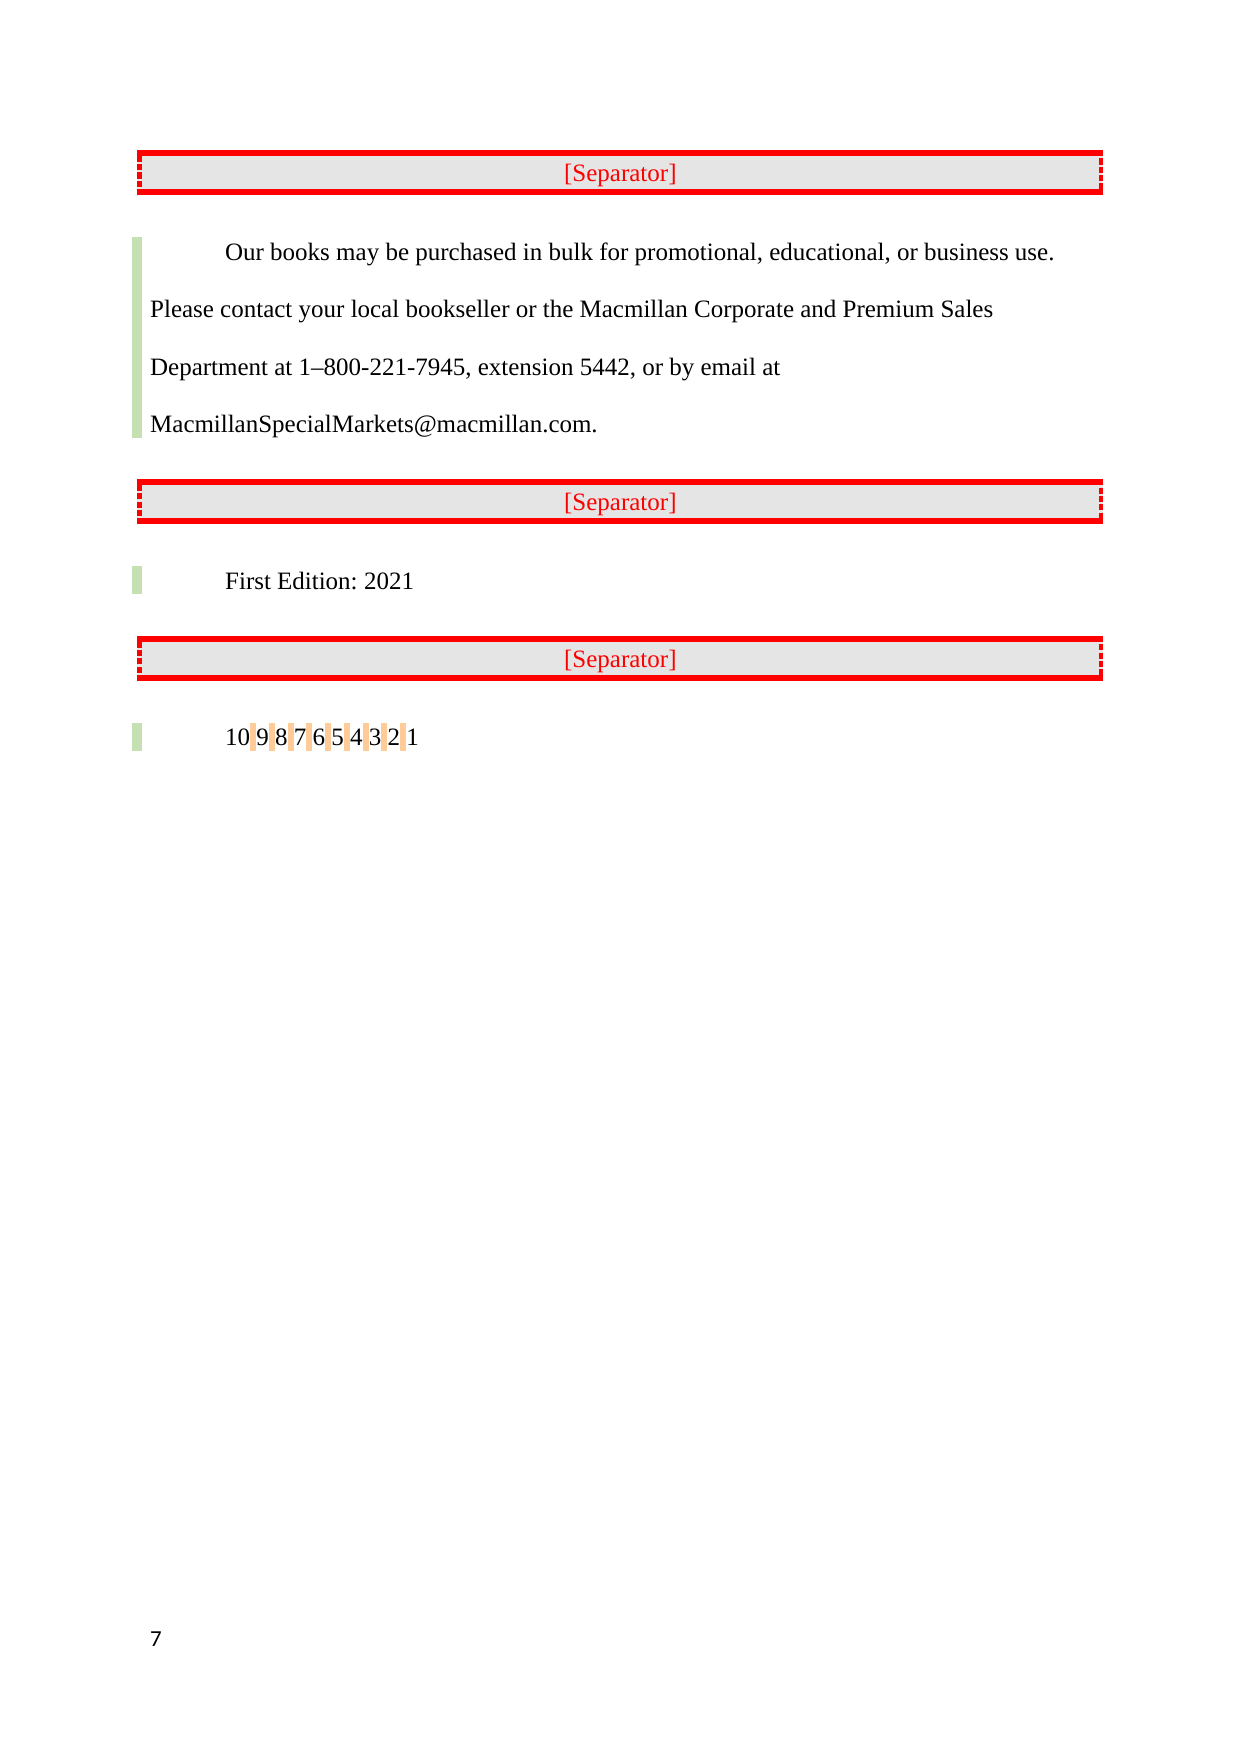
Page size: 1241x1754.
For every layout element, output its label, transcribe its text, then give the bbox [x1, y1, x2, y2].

text 10 9 8 7 6 5 4 3 2 1 [132, 722, 1090, 751]
text [Separator] [137, 642, 1103, 675]
text [Separator] [137, 485, 1103, 518]
text Our books may be purchased in bulk for promotional, educational, or business use. Please contact your local bookseller or the Macmillan Corporate and Premium Sales Department at 1–800-221-7945, extension 5442, or by email at MacmillanSpecialMarkets@macmillan.com. [142, 237, 1090, 438]
text First Edition: 2021 [142, 566, 1090, 594]
text [Separator] [137, 156, 1103, 189]
